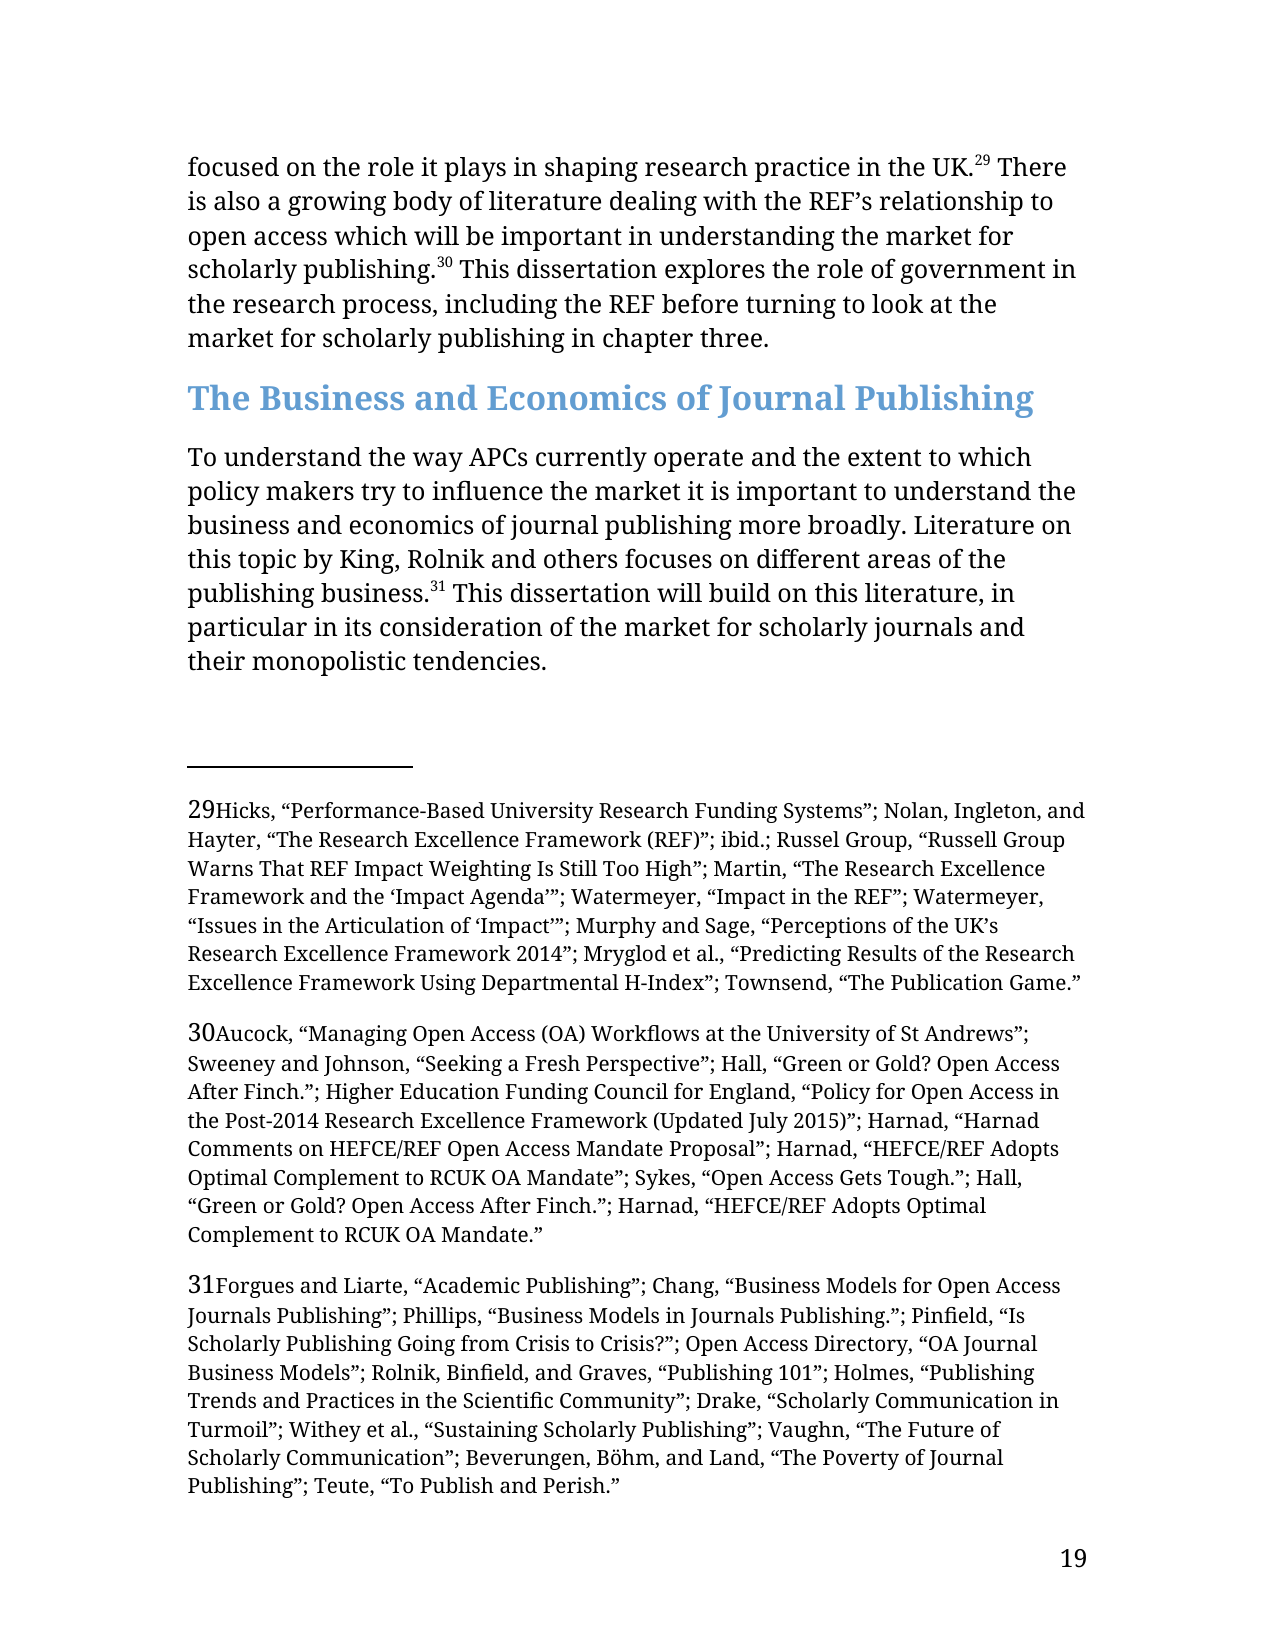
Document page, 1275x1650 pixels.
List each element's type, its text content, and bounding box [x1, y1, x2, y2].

subtitle The Business and Economics of Journal Publishing [187, 375, 1087, 421]
text Alongside the Finch Report, the Research Excellence Framework (REF)defines the future open access landscape. Literature on the REF has focused on the role it plays in shaping research practice in the UK. There is also a growing body of literature dealing with the REF’s relationship to open access which will be important in understanding the market for scholarly publishing. This dissertation explores the role of government in the research process, including the REF before turning to look at the market for scholarly publishing in chapter three. [187, 150, 1087, 354]
text To understand the way APCs currently operate and the extent to which policy makers try to influence the market it is important to understand the business and economics of journal publishing more broadly. Literature on this topic by King, Rolnik and others focuses on different areas of the publishing business. This dissertation will build on this literature, in particular in its consideration of the market for scholarly journals and their monopolistic tendencies. [187, 439, 1087, 678]
